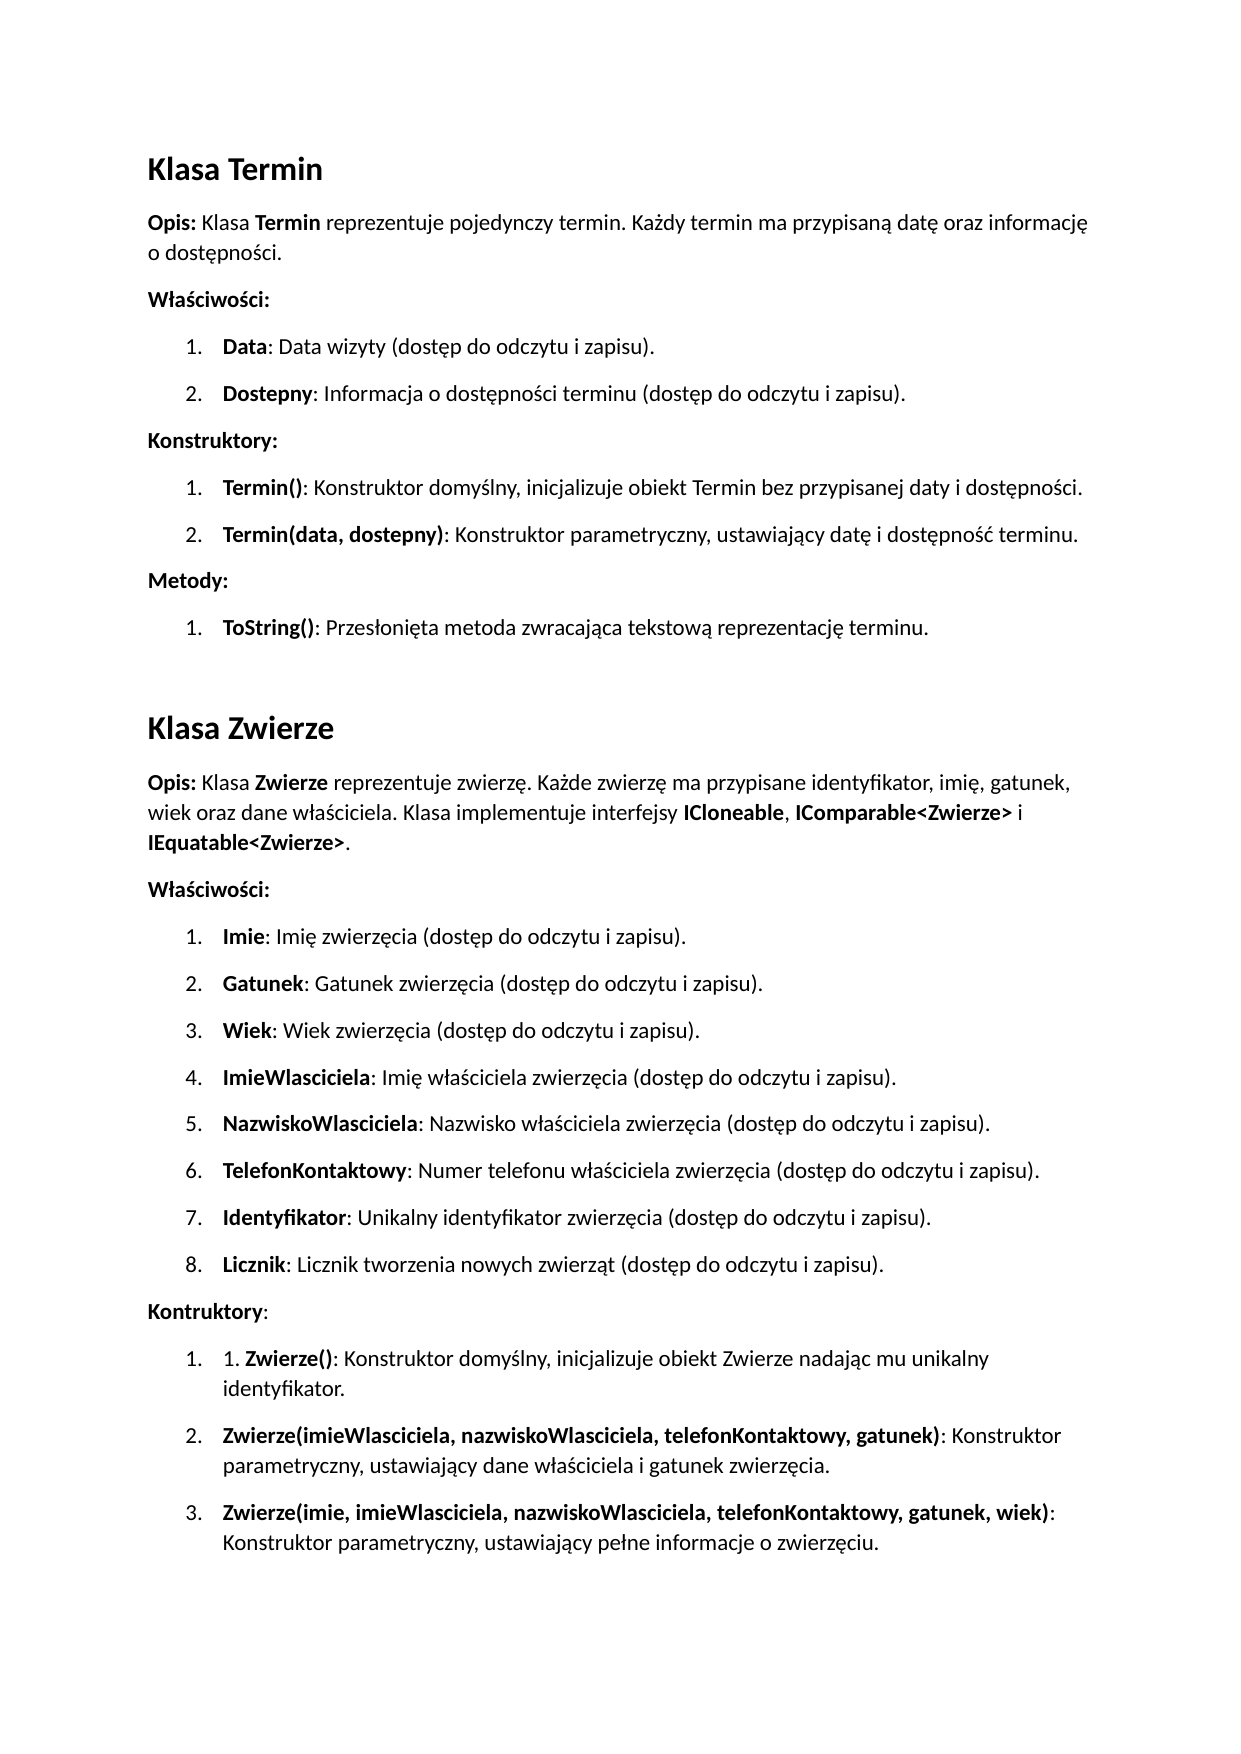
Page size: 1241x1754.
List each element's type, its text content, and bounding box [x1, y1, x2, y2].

text Kontruktory: [148, 1297, 1093, 1325]
text Metody: [148, 567, 1093, 594]
text Opis: Klasa Zwierze reprezentuje zwierzę. Każde zwierzę ma przypisane identyfikator, imię, gatunek, wiek oraz dane właściciela. Klasa implementuje interfejsy ICloneable, IComparable<Zwierze> i IEquatable<Zwierze>. [148, 768, 1093, 856]
list TelefonKontaktowy: Numer telefonu właściciela zwierzęcia (dostęp do odczytu i zapisu). [185, 1156, 1093, 1184]
list Licznik: Licznik tworzenia nowych zwierząt (dostęp do odczytu i zapisu). [185, 1250, 1093, 1278]
text Konstruktory: [148, 426, 1093, 454]
text Właściwości: [148, 285, 1093, 313]
list ImieWlasciciela: Imię właściciela zwierzęcia (dostęp do odczytu i zapisu). [185, 1063, 1093, 1091]
list 1. Zwierze(): Konstruktor domyślny, inicjalizuje obiekt Zwierze nadając mu unikalny identyfikator. [185, 1344, 1093, 1402]
text Właściwości: [148, 875, 1093, 903]
list Wiek: Wiek zwierzęcia (dostęp do odczytu i zapisu). [185, 1016, 1093, 1044]
list Termin(data, dostepny): Konstruktor parametryczny, ustawiający datę i dostępność terminu. [185, 520, 1093, 548]
text Klasa Termin [148, 148, 1093, 188]
list Imie: Imię zwierzęcia (dostęp do odczytu i zapisu). [185, 922, 1093, 950]
list Gatunek: Gatunek zwierzęcia (dostęp do odczytu i zapisu). [185, 969, 1093, 997]
text Opis: Klasa Termin reprezentuje pojedynczy termin. Każdy termin ma przypisaną datę oraz informację o dostępności. [148, 208, 1093, 266]
list Data: Data wizyty (dostęp do odczytu i zapisu). [185, 332, 1093, 360]
list Termin(): Konstruktor domyślny, inicjalizuje obiekt Termin bez przypisanej daty i dostępności. [185, 473, 1093, 501]
list Dostepny: Informacja o dostępności terminu (dostęp do odczytu i zapisu). [185, 379, 1093, 407]
text Klasa Zwierze [148, 707, 1093, 748]
list NazwiskoWlasciciela: Nazwisko właściciela zwierzęcia (dostęp do odczytu i zapisu). [185, 1109, 1093, 1137]
list Identyfikator: Unikalny identyfikator zwierzęcia (dostęp do odczytu i zapisu). [185, 1203, 1093, 1231]
list ToString(): Przesłonięta metoda zwracająca tekstową reprezentację terminu. [185, 613, 1093, 641]
